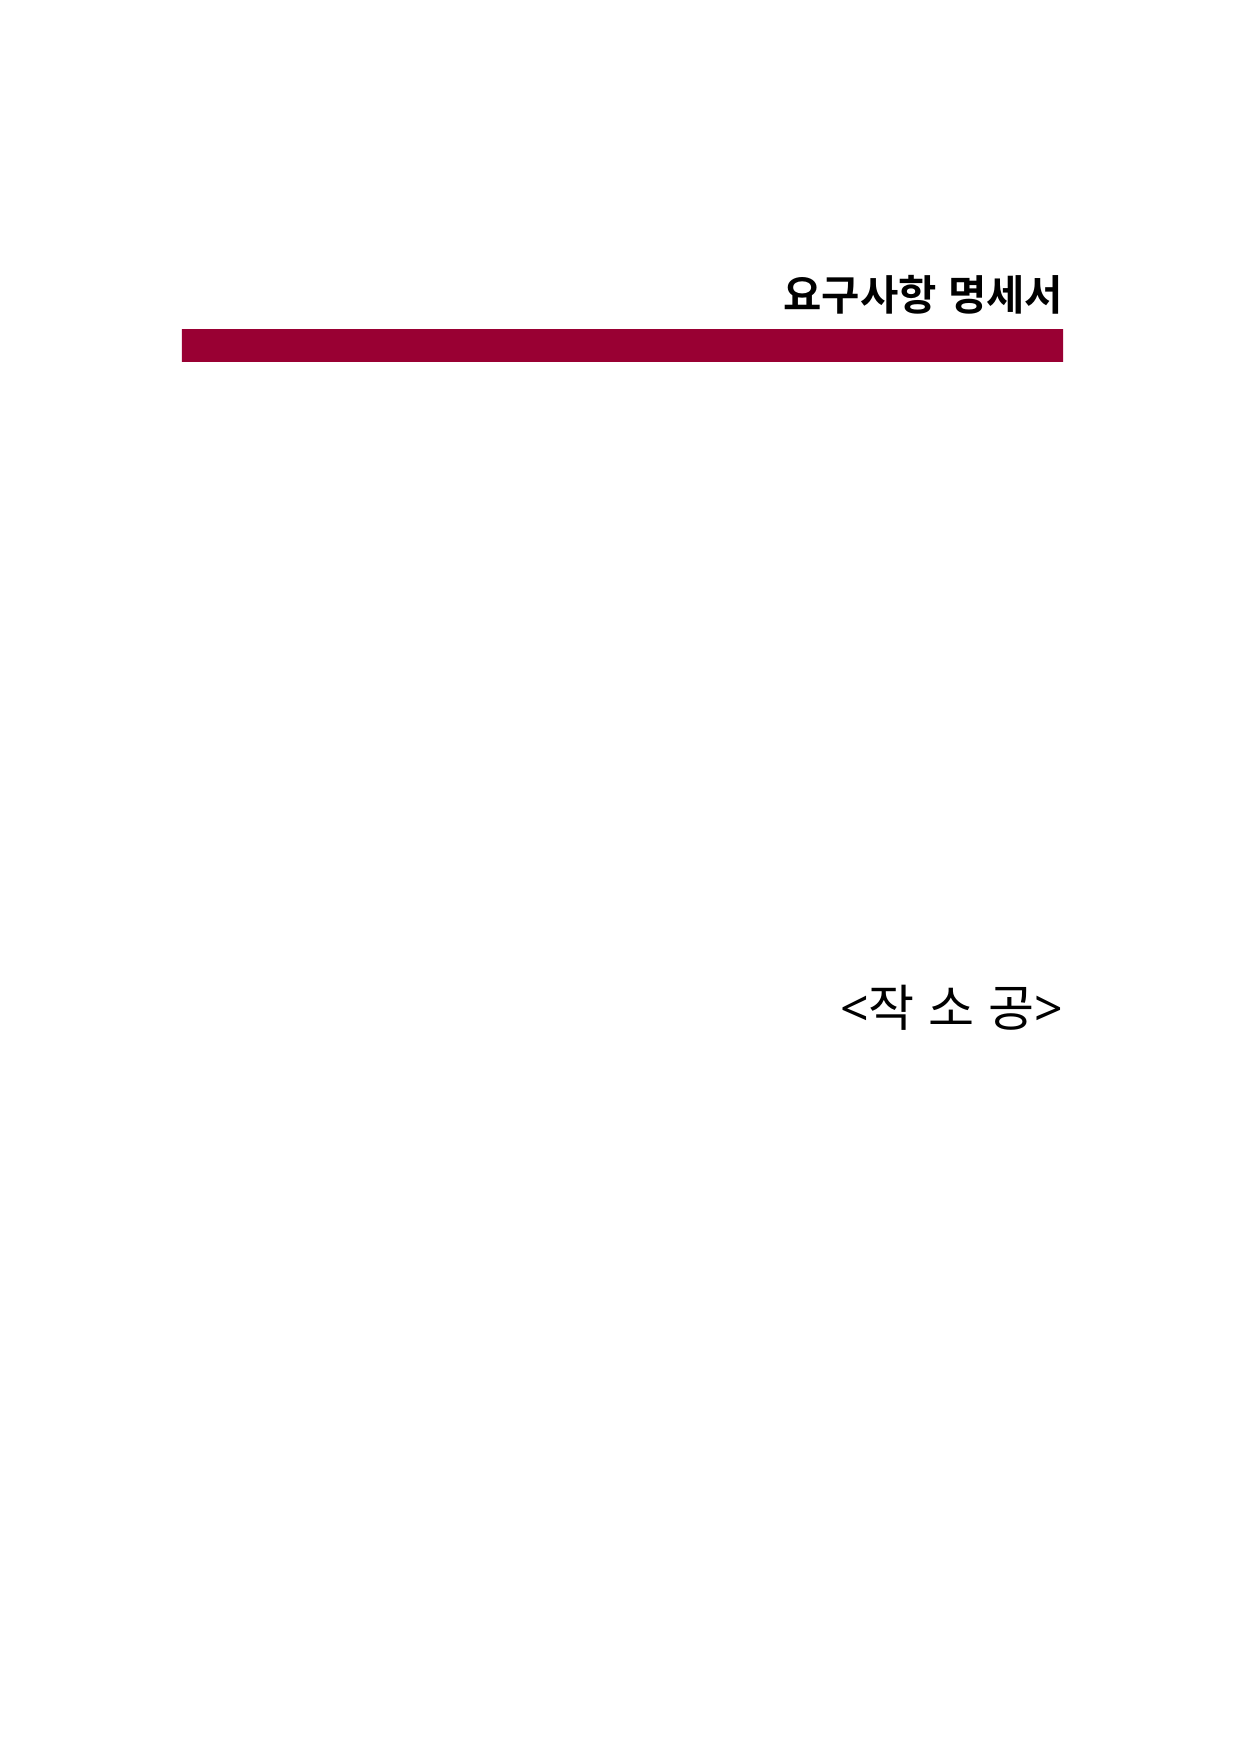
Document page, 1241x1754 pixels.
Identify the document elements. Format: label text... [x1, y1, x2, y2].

text 요구사항 명세서 [177, 254, 1063, 329]
text <작 소 공> [177, 967, 1063, 1042]
